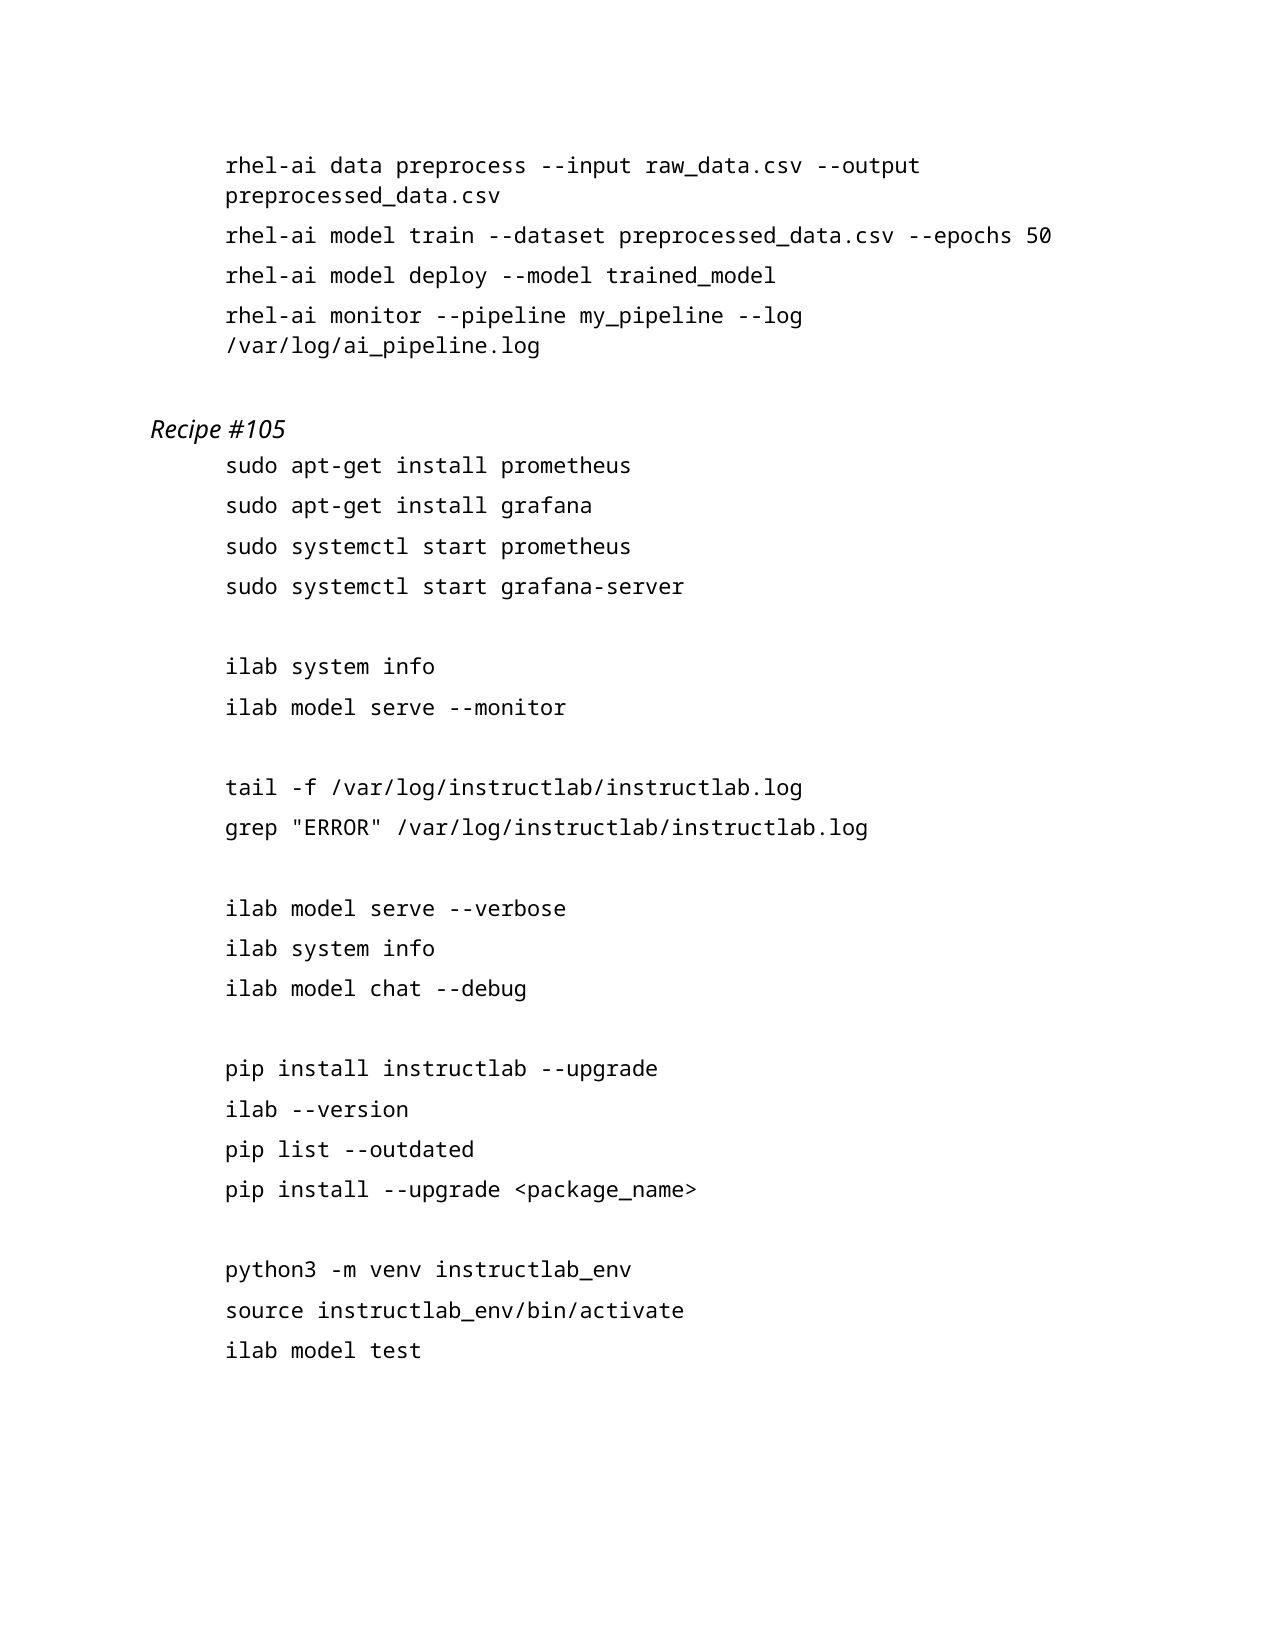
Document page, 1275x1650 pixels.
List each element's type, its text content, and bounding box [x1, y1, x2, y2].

text ilab system info [225, 651, 1125, 681]
text rhel-ai monitor --pipeline my_pipeline --log /var/log/ai_pipeline.log [225, 300, 1125, 360]
text python3 -m venv instructlab_env [225, 1254, 1125, 1284]
text sudo apt-get install prometheus [225, 450, 1125, 480]
text pip list --outdated [225, 1134, 1125, 1164]
text sudo systemctl start grafana-server [225, 571, 1125, 601]
text grep "ERROR" /var/log/instructlab/instructlab.log [225, 812, 1125, 842]
text ilab model serve --verbose [225, 893, 1125, 922]
text rhel-ai model train --dataset preprocessed_data.csv --epochs 50 [225, 220, 1125, 250]
text tail -f /var/log/instructlab/instructlab.log [225, 772, 1125, 802]
text sudo apt-get install grafana [225, 491, 1125, 520]
text rhel-ai model deploy --model trained_model [225, 260, 1125, 290]
text rhel-ai data preprocess --input raw_data.csv --output preprocessed_data.csv [225, 150, 1125, 209]
text sudo systemctl start prometheus [225, 531, 1125, 561]
text ilab --version [225, 1094, 1125, 1123]
text source instructlab_env/bin/activate [225, 1295, 1125, 1324]
text ilab system info [225, 933, 1125, 963]
text ilab model serve --monitor [225, 692, 1125, 721]
subtitle Recipe #105 [150, 412, 1125, 446]
text pip install instructlab --upgrade [225, 1053, 1125, 1083]
text ilab model chat --debug [225, 973, 1125, 1003]
text ilab model test [225, 1335, 1125, 1365]
text pip install --upgrade <package_name> [225, 1174, 1125, 1204]
